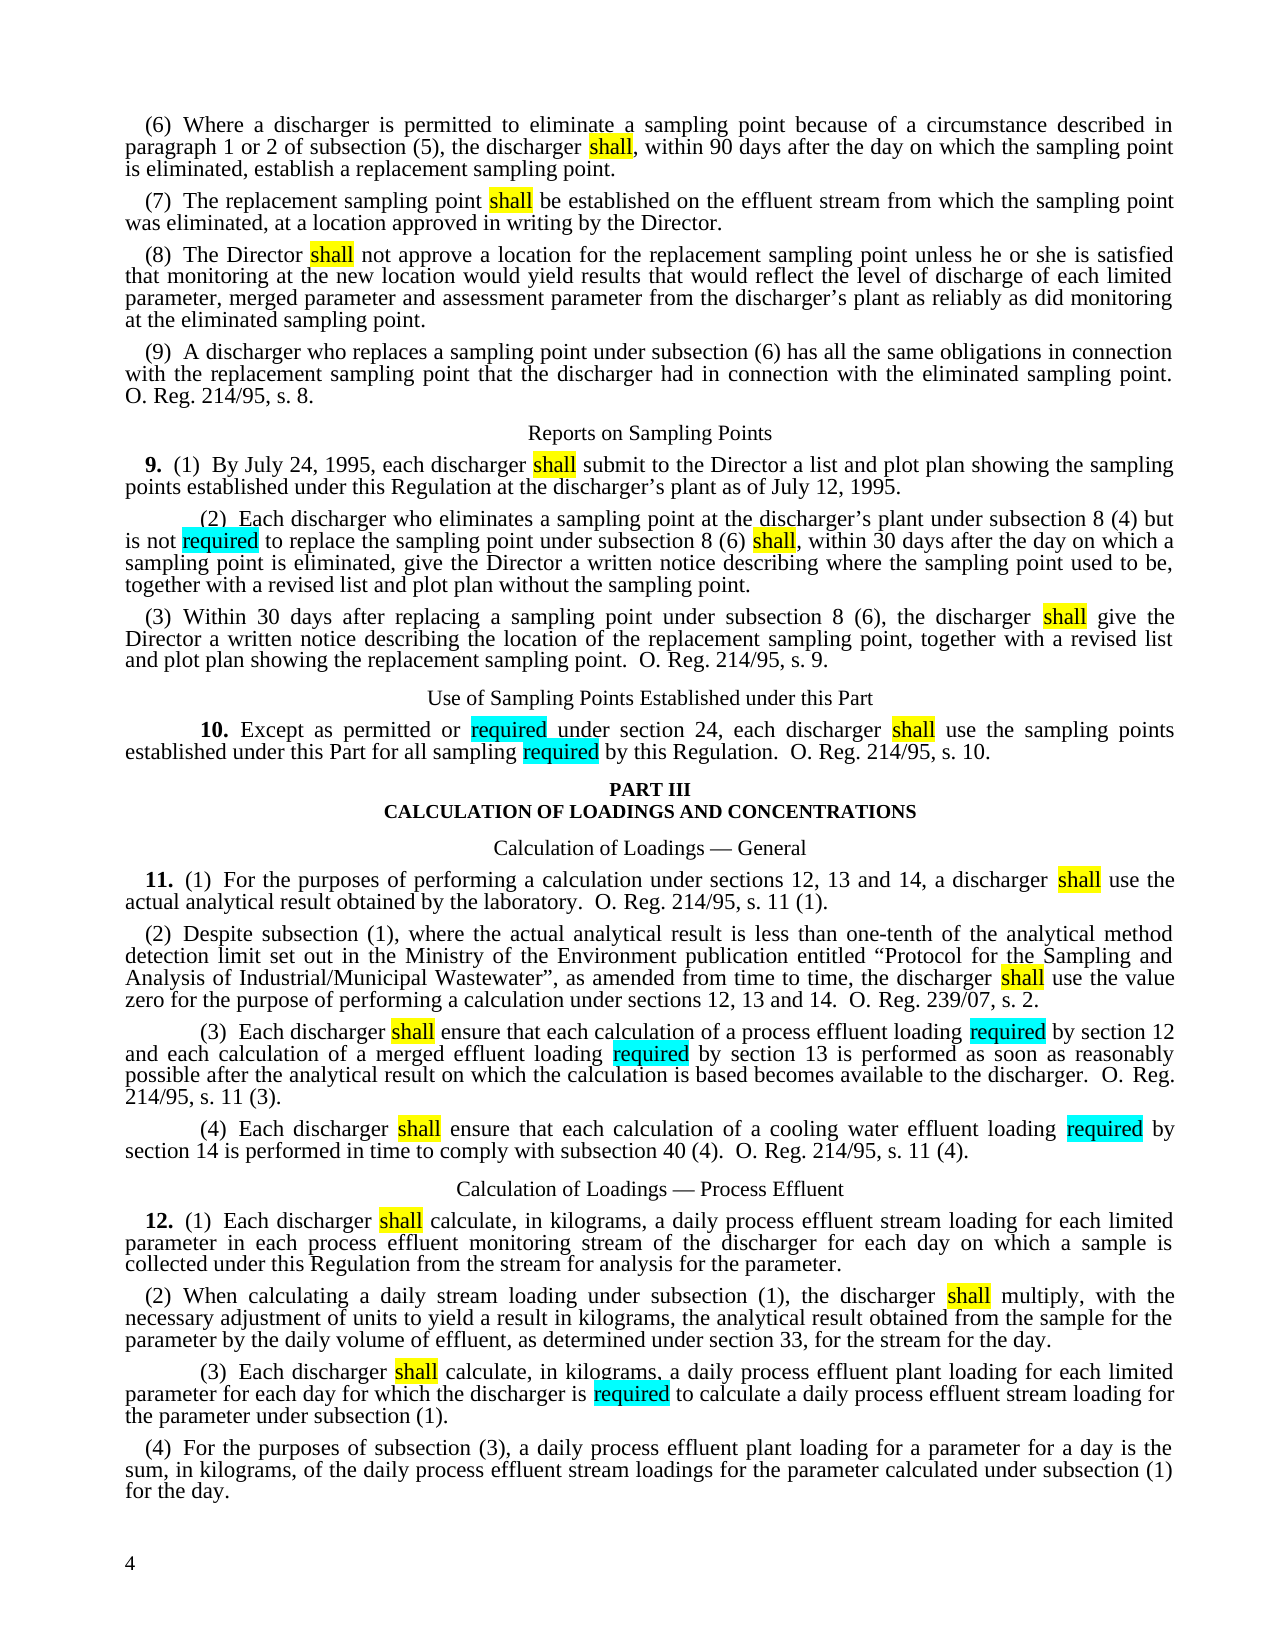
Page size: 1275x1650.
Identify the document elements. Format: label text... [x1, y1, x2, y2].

text 10. Except as permitted or required under section 24, each discharger shall use the sampling points established under this Part for all sampling required by this Regulation. O. Reg. 214/95, s. 10. [547, 720, 1175, 763]
text (3) Within 30 days after replacing a sampling point under subsection 8 (6), the discharger shall give the Director a written notice describing the location of the replacement sampling point, together with a revised list and plot plan showing the replacement sampling point. O. Reg. 214/95, s. 9. [125, 607, 1175, 672]
subtitle Calculation of Loadings — Process Effluent [125, 1178, 1175, 1200]
text 11. (1) For the purposes of performing a calculation under sections 12, 13 and 14, a discharger shall use the actual analytical result obtained by the laboratory. O. Reg. 214/95, s. 11 (1). [125, 870, 1175, 914]
subtitle Use of Sampling Points Established under this Part [125, 688, 1175, 709]
text (4) Each discharger shall ensure that each calculation of a cooling water effluent loading required by section 14 is performed in time to comply with subsection 40 (4). O. Reg. 214/95, s. 11 (4). [125, 1119, 1175, 1163]
text (2) Each discharger who eliminates a sampling point at the discharger’s plant under subsection 8 (4) but is not required to replace the sampling point under subsection 8 (6) shall, within 30 days after the day on which a sampling point is eliminated, give the Director a written notice describing where the sampling point used to be, together with a revised list and plot plan without the sampling point. [125, 509, 1175, 596]
text 10. Except as permitted or required under section 24, each discharger shall use the sampling points established under this Part for all sampling required by this Regulation. O. Reg. 214/95, s. 10. [125, 720, 523, 763]
text (9) A discharger who replaces a sampling point under subsection (6) has all the same obligations in connection with the replacement sampling point that the discharger had in connection with the eliminated sampling point. O. Reg. 214/95, s. 8. [125, 342, 1175, 407]
text (3) Each discharger shall calculate, in kilograms, a daily process effluent plant loading for each limited parameter for each day for which the discharger is required to calculate a daily process effluent stream loading for the parameter under subsection (1). [125, 1362, 1175, 1427]
text (4) For the purposes of subsection (3), a daily process effluent plant loading for a parameter for a day is the sum, in kilograms, of the daily process effluent stream loadings for the parameter calculated under subsection (1) for the day. [125, 1438, 1175, 1503]
subtitle Calculation of Loadings — General [125, 838, 1175, 860]
text 12. (1) Each discharger shall calculate, in kilograms, a daily process effluent stream loading for each limited parameter in each process effluent monitoring stream of the discharger for each day on which a sample is collected under this Regulation from the stream for analysis for the parameter. [125, 1211, 1175, 1276]
text (3) Each discharger shall ensure that each calculation of a process effluent loading required by section 12 and each calculation of a merged effluent loading required by section 13 is performed as soon as reasonably possible after the analytical result on which the calculation is based becomes available to the discharger. O. Reg. 214/95, s. 11 (3). [125, 1022, 1175, 1109]
text (2) When calculating a daily stream loading under subsection (1), the discharger shall multiply, with the necessary adjustment of units to yield a result in kilograms, the analytical result obtained from the sample for the parameter by the daily volume of effluent, as determined under section 33, for the stream for the day. [125, 1286, 1175, 1352]
text (6) Where a discharger is permitted to eliminate a sampling point because of a circumstance described in paragraph 1 or 2 of subsection (5), the discharger shall, within 90 days after the day on which the sampling point is eliminated, establish a replacement sampling point. [125, 115, 1175, 180]
text 9. (1) By July 24, 1995, each discharger shall submit to the Director a list and plot plan showing the sampling points established under this Regulation at the discharger’s plant as of July 12, 1995. [125, 455, 1175, 499]
text (8) The Director shall not approve a location for the replacement sampling point unless he or she is satisfied that monitoring at the new location would yield results that would reflect the level of discharge of each limited parameter, merged parameter and assessment parameter from the discharger’s plant as reliably as did monitoring at the eliminated sampling point. [125, 245, 1175, 332]
text (2) Despite subsection (1), where the actual analytical result is less than one-tenth of the analytical method detection limit set out in the Ministry of the Environment publication entitled “Protocol for the Sampling and Analysis of Industrial/Municipal Wastewater”, as amended from time to time, the discharger shall use the value zero for the purpose of performing a calculation under sections 12, 13 and 14. O. Reg. 239/07, s. 2. [125, 924, 1175, 1011]
text PART III CALCULATION OF LOADINGS AND CONCENTRATIONS [125, 779, 1175, 823]
text (7) The replacement sampling point shall be established on the effluent stream from which the sampling point was eliminated, at a location approved in writing by the Director. [125, 191, 1175, 234]
subtitle Reports on Sampling Points [125, 423, 1175, 445]
